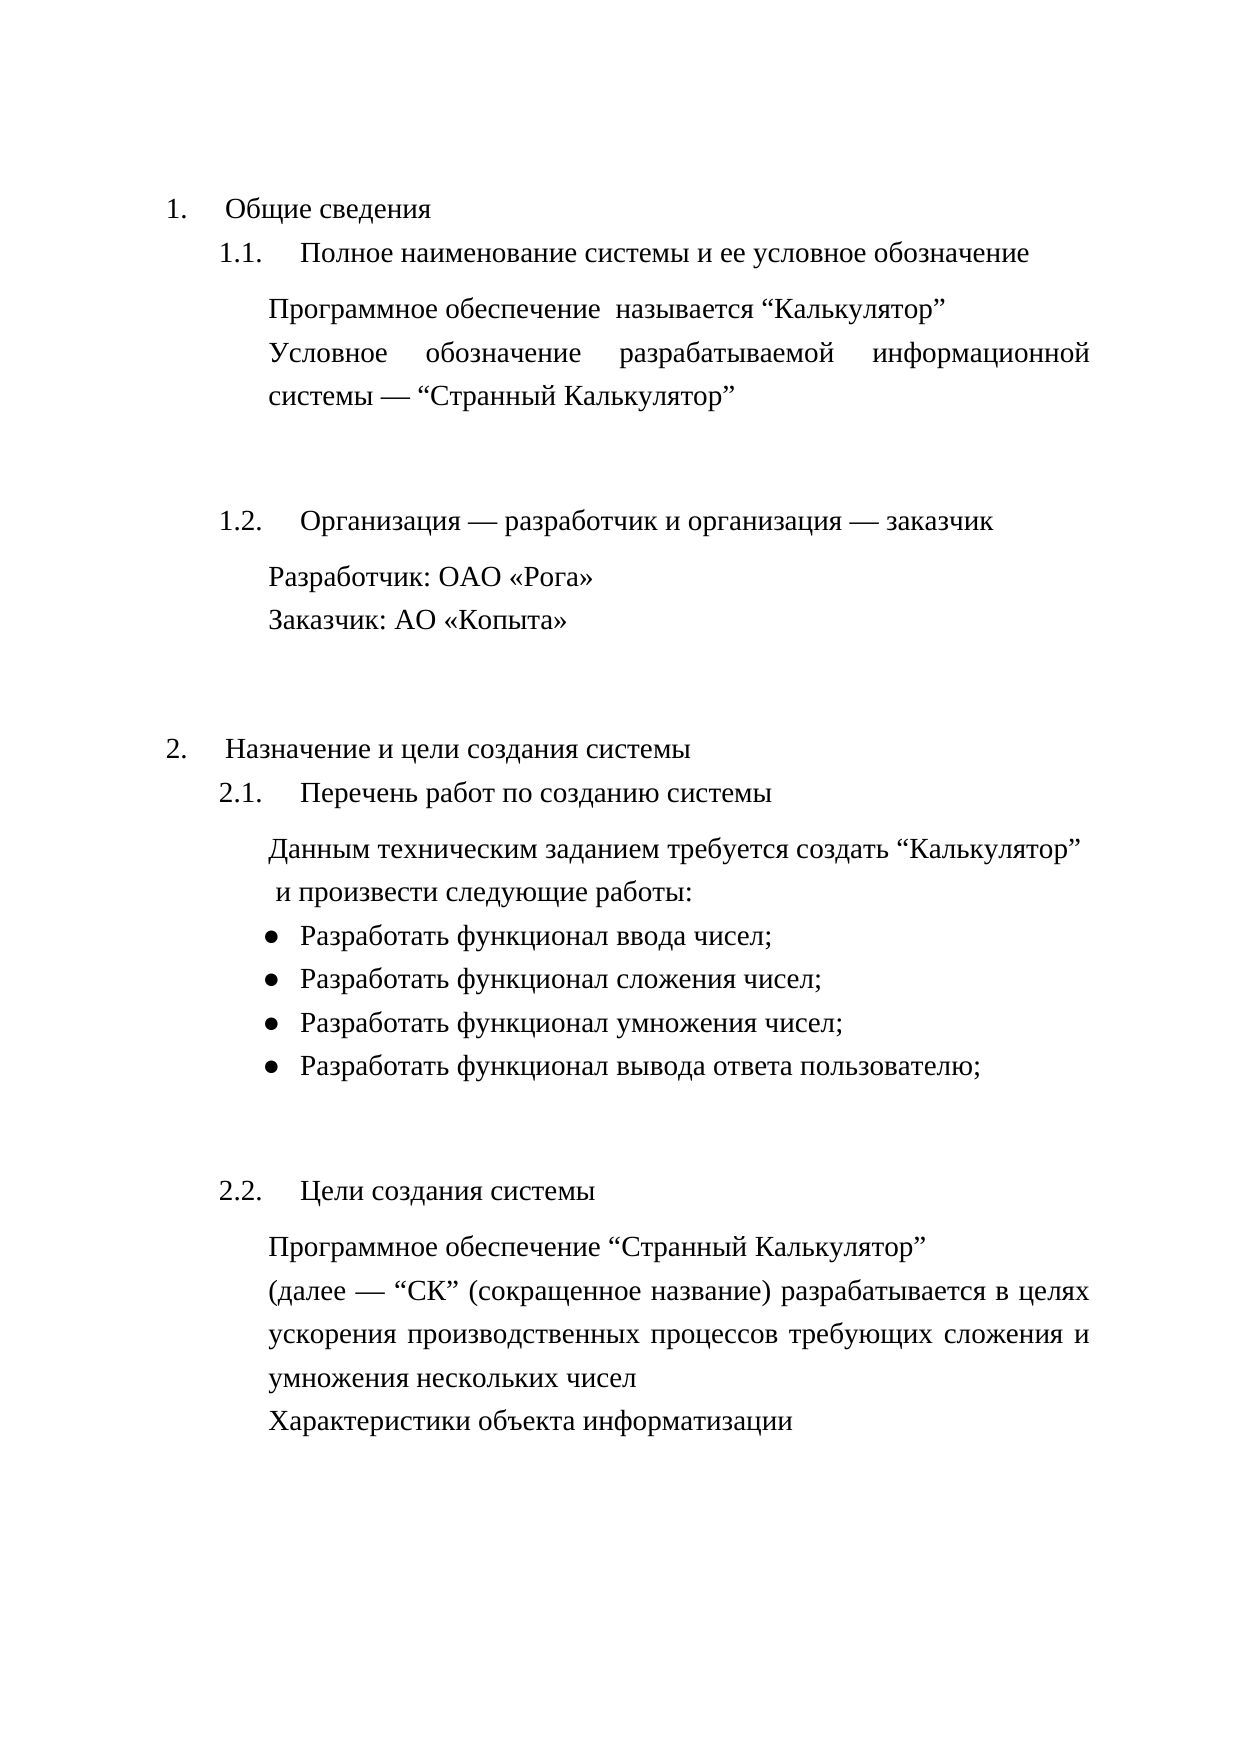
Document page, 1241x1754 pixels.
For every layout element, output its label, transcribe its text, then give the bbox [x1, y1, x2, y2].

text Заказчик: АО «Копыта» [268, 602, 1090, 636]
text Характеристики объекта информатизации [268, 1403, 1090, 1437]
list Разработать функционал вывода ответа пользователю; [262, 1048, 1090, 1082]
text Условное обозначение разрабатываемой информационной системы — “Странный Калькулятор” [268, 335, 1090, 412]
subtitle Перечень работ по созданию системы [262, 775, 1090, 808]
list Разработать функционал умножения чисел; [262, 1005, 1090, 1038]
subtitle Цели создания системы [262, 1173, 1090, 1207]
list Разработать функционал сложения чисел; [262, 961, 1090, 995]
list Разработать функционал ввода чисел; [262, 918, 1090, 951]
subtitle Общие сведения [187, 192, 1090, 225]
text Данным техническим заданием требуется создать “Калькулятор” [268, 831, 1090, 864]
subtitle Организация — разработчик и организация — заказчик [262, 503, 1090, 536]
text и произвести следующие работы: [268, 874, 1090, 908]
text Программное обеспечение “Странный Калькулятор” [268, 1229, 1090, 1263]
text Программное обеспечение называется “Калькулятор” [268, 291, 1090, 325]
text Разработчик: ОАО «Рога» [268, 559, 1090, 592]
text (далее — “СК” (сокращенное название) разрабатывается в целях ускорения производственных процессов требующих сложения и умножения нескольких чисел [268, 1273, 1090, 1393]
subtitle Полное наименование системы и ее условное обозначение [262, 235, 1090, 269]
subtitle Назначение и цели создания системы [187, 731, 1090, 765]
